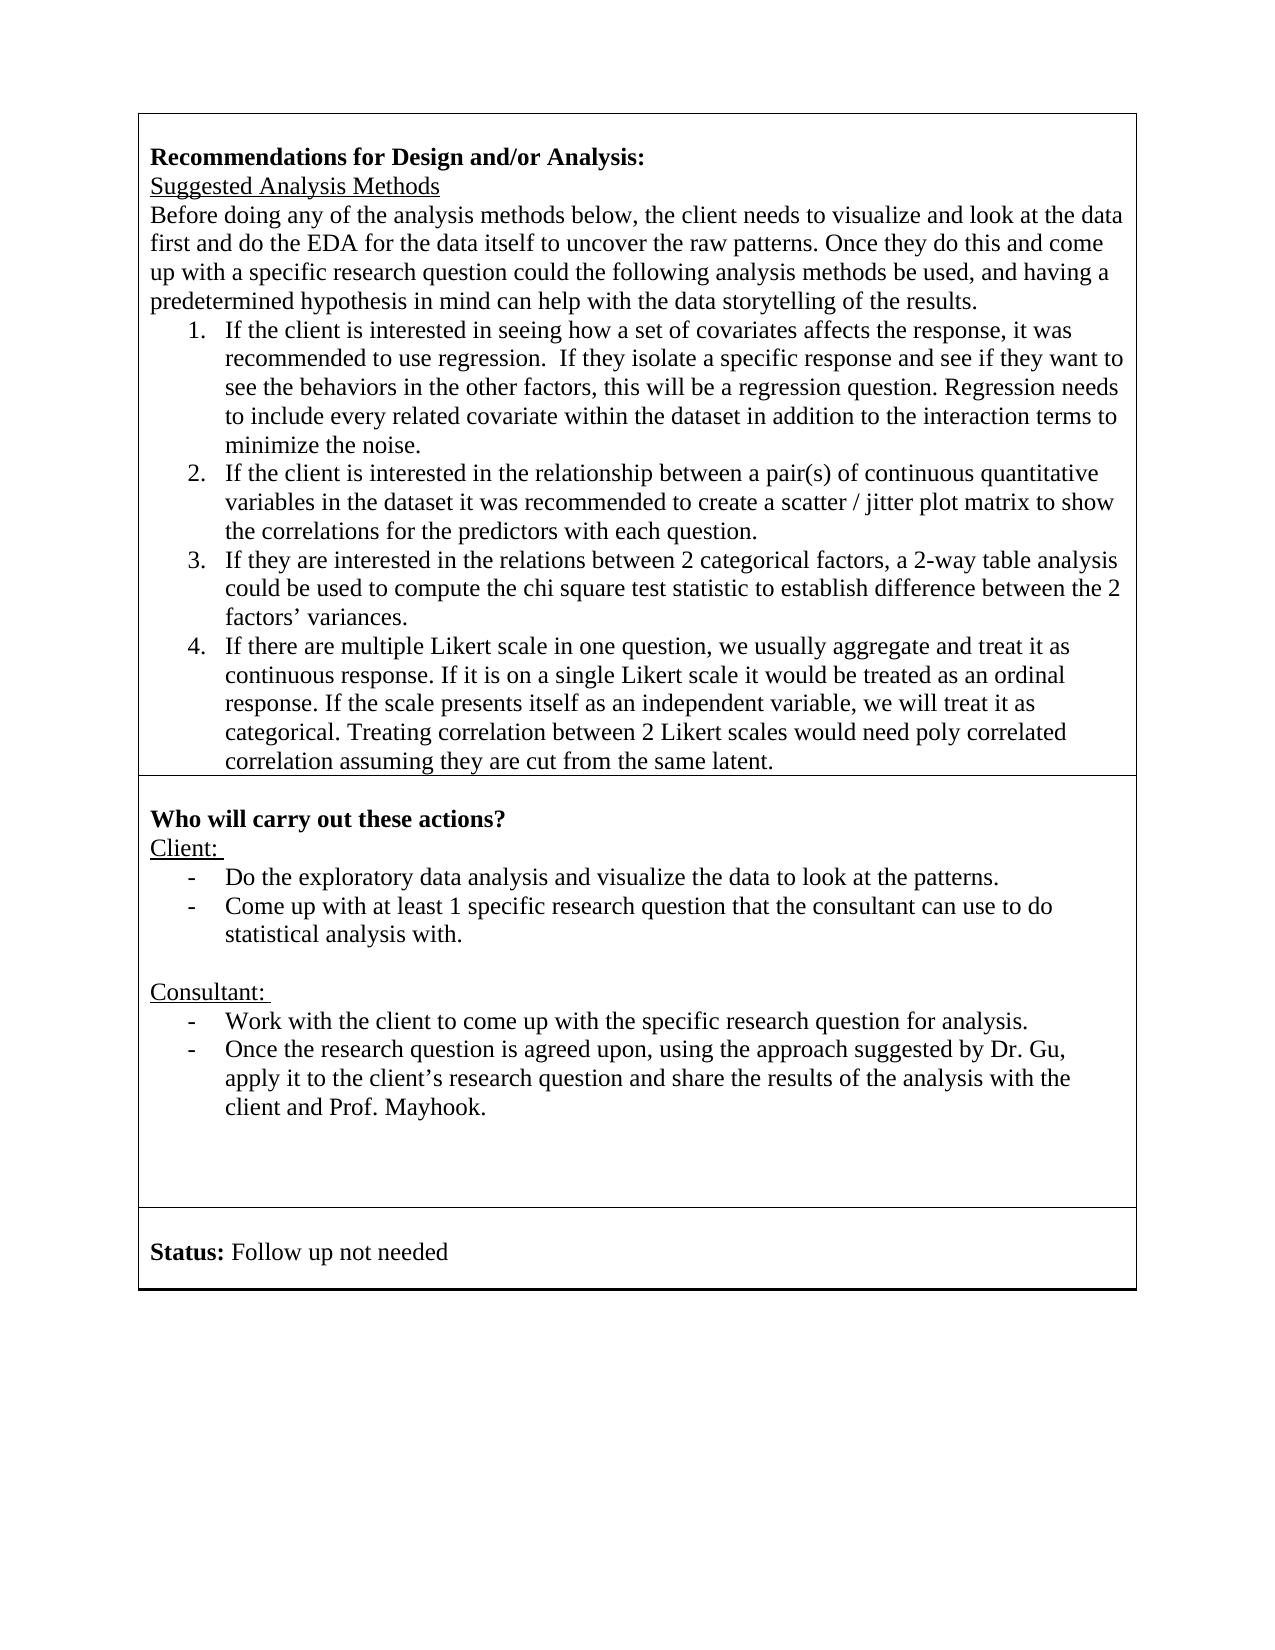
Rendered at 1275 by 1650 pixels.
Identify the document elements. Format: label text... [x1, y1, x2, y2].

table_cell Status: Follow up not needed [139, 1208, 1136, 1288]
table_cell Recommendations for Design and/or Analysis: Suggested Analysis Methods Before doing any of the analysis methods below, the client needs to visualize and look at the data first and do the EDA for the data itself to uncover the raw patterns. Once they do this and come up with a specific research question could the following analysis methods be used, and having a predetermined hypothesis in mind can help with the data storytelling of the results. If the client is interested in seeing how a set of covariates affects the response, it was recommended to use regression. If they isolate a specific response and see if they want to see the behaviors in the other factors, this will be a regression question. Regression needs to include every related covariate within the dataset in addition to the interaction terms to minimize the noise. If the client is interested in the relationship between a pair(s) of continuous quantitative variables in the dataset it was recommended to create a scatter / jitter plot matrix to show the correlations for the predictors with each question. If they are interested in the relations between 2 categorical factors, a 2-way table analysis could be used to compute the chi square test statistic to establish difference between the 2 factors’ variances. If there are multiple Likert scale in one question, we usually aggregate and treat it as continuous response. If it is on a single Likert scale it would be treated as an ordinal response. If the scale presents itself as an independent variable, we will treat it as categorical. Treating correlation between 2 Likert scales would need poly correlated correlation assuming they are cut from the same latent. [139, 114, 1136, 775]
table_cell Who will carry out these actions? Client: Do the exploratory data analysis and visualize the data to look at the patterns. Come up with at least 1 specific research question that the consultant can use to do statistical analysis with. Consultant: Work with the client to come up with the specific research question for analysis. Once the research question is agreed upon, using the approach suggested by Dr. Gu, apply it to the client’s research question and share the results of the analysis with the client and Prof. Mayhook. [139, 776, 1136, 1207]
